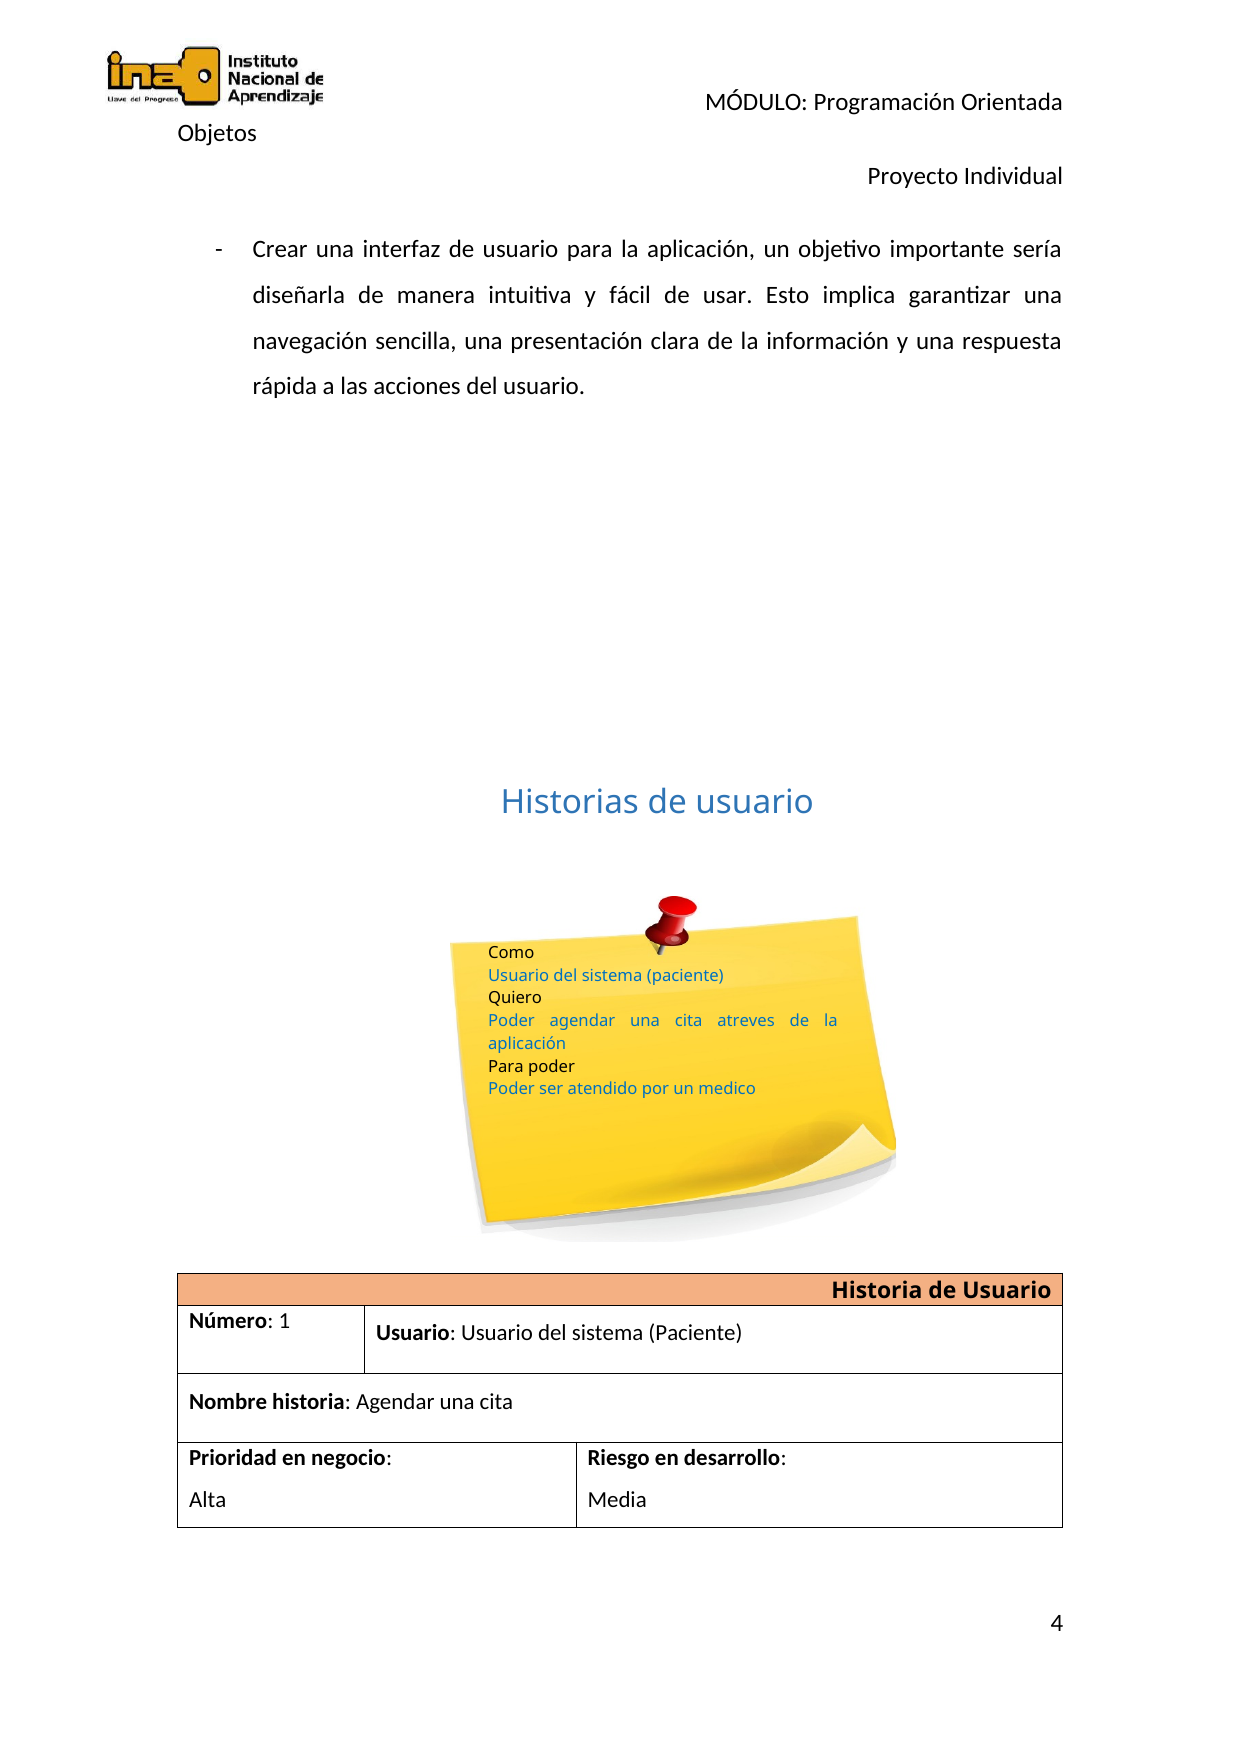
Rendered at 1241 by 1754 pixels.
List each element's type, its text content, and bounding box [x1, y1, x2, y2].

table_cell Usuario: Usuario del sistema (Paciente) [365, 1306, 1062, 1373]
picture [97, 25, 329, 116]
picture [450, 896, 897, 1242]
table_cell Nombre historia: Agendar una cita [178, 1374, 1062, 1442]
list Crear una interfaz de usuario para la aplicación, un objetivo importante sería diseñarla de manera intuitiva y fácil de usar. Esto implica garantizar una navegación sencilla, una presentación clara de la información y una respuesta rápida a las acciones del usuario. [215, 233, 1063, 401]
table_cell Riesgo en desarrollo: Media [577, 1443, 1062, 1527]
table_cell Prioridad en negocio: Alta [178, 1443, 576, 1527]
table_header Historia de Usuario [178, 1274, 1062, 1305]
subtitle Historias de usuario [177, 778, 1063, 823]
table_cell Número: 1 [178, 1306, 364, 1373]
